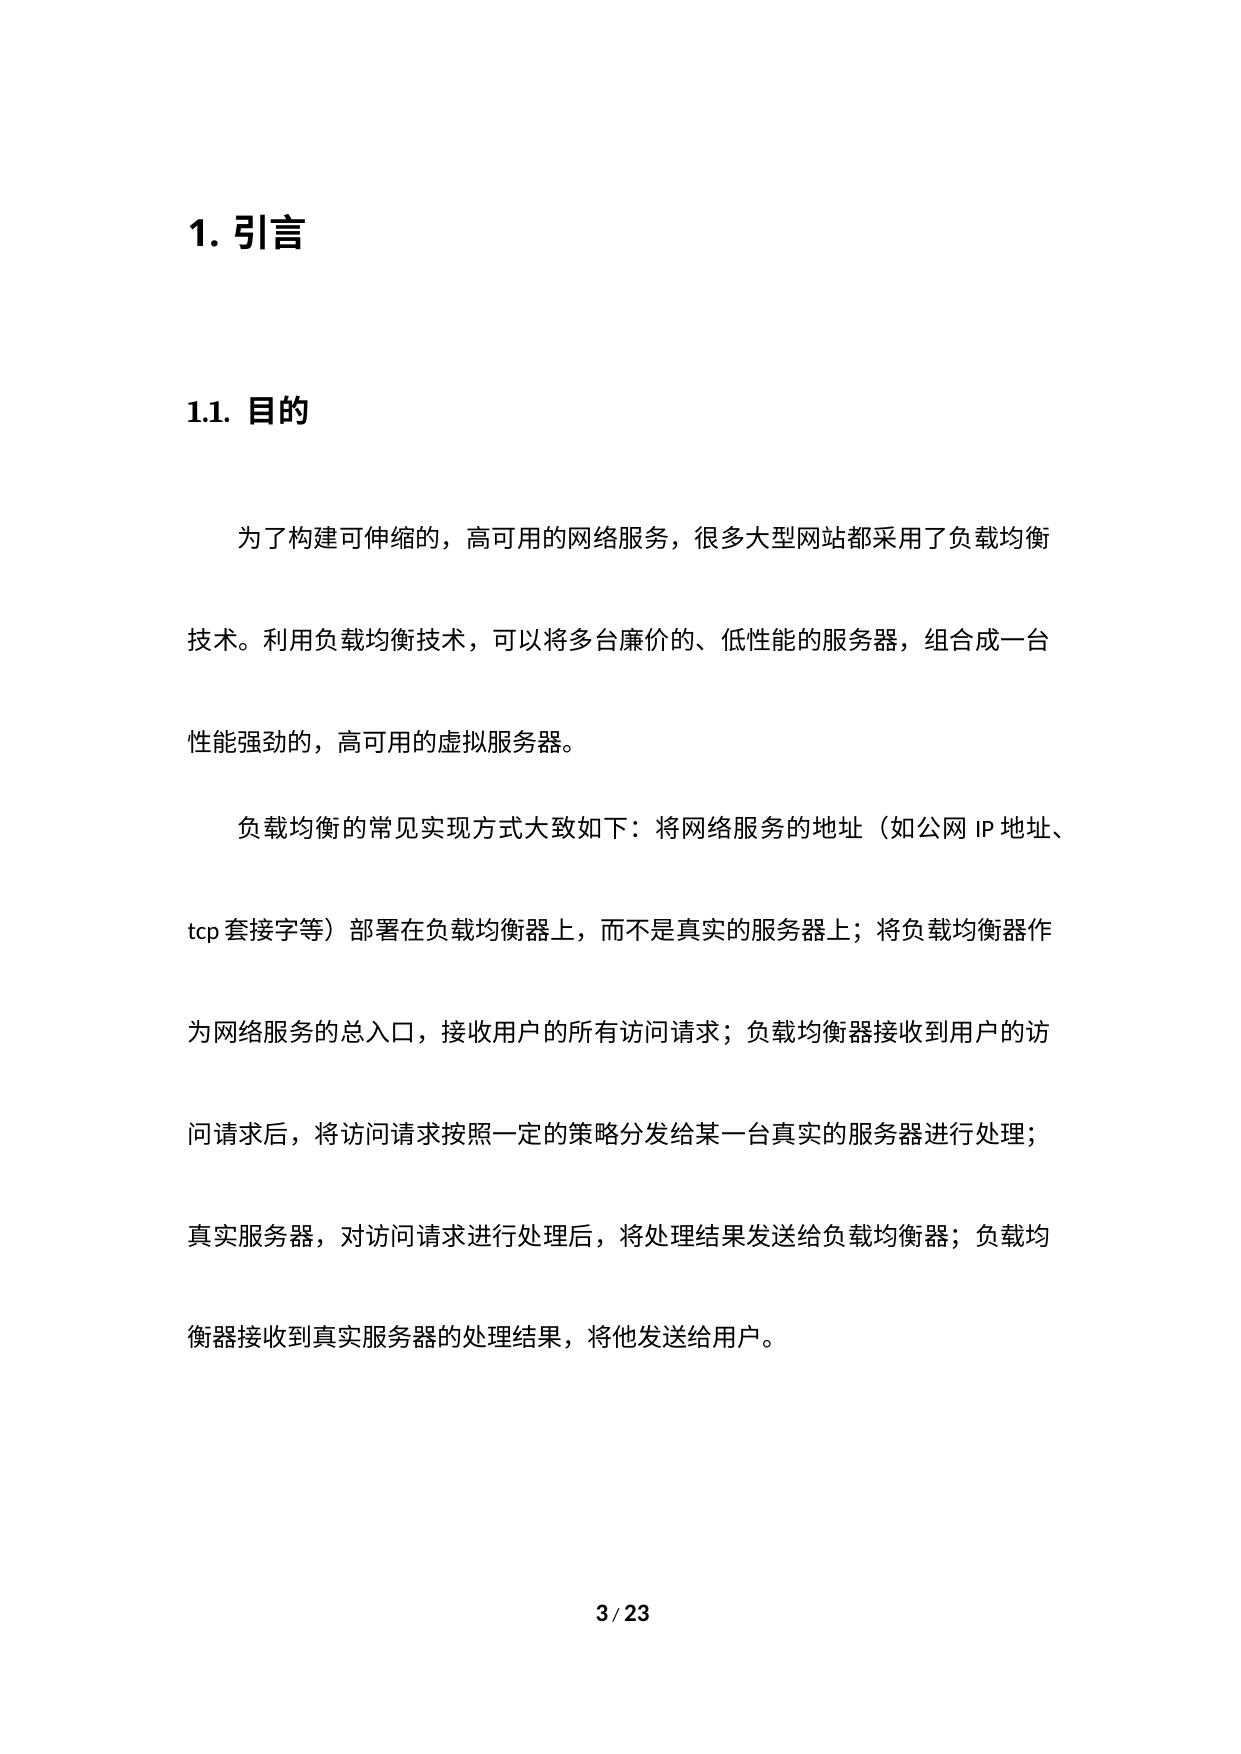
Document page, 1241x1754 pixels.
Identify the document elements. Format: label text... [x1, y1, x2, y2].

text 为了构建可伸缩的，高可用的网络服务，很多大型网站都采用了负载均衡技术。利用负载均衡技术，可以将多台廉价的、低性能的服务器，组合成一台性能强劲的，高可用的虚拟服务器。 [187, 503, 1053, 774]
text 负载均衡的常见实现方式大致如下：将网络服务的地址（如公网IP地址、tcp套接字等）部署在负载均衡器上，而不是真实的服务器上；将负载均衡器作为网络服务的总入口，接收用户的所有访问请求；负载均衡器接收到用户的访问请求后，将访问请求按照一定的策略分发给某一台真实的服务器进行处理；真实服务器，对访问请求进行处理后，将处理结果发送给负载均衡器；负载均衡器接收到真实服务器的处理结果，将他发送给用户。 [187, 793, 1053, 1370]
subtitle 目的 [187, 375, 1053, 443]
subtitle 引言 [187, 196, 1053, 264]
